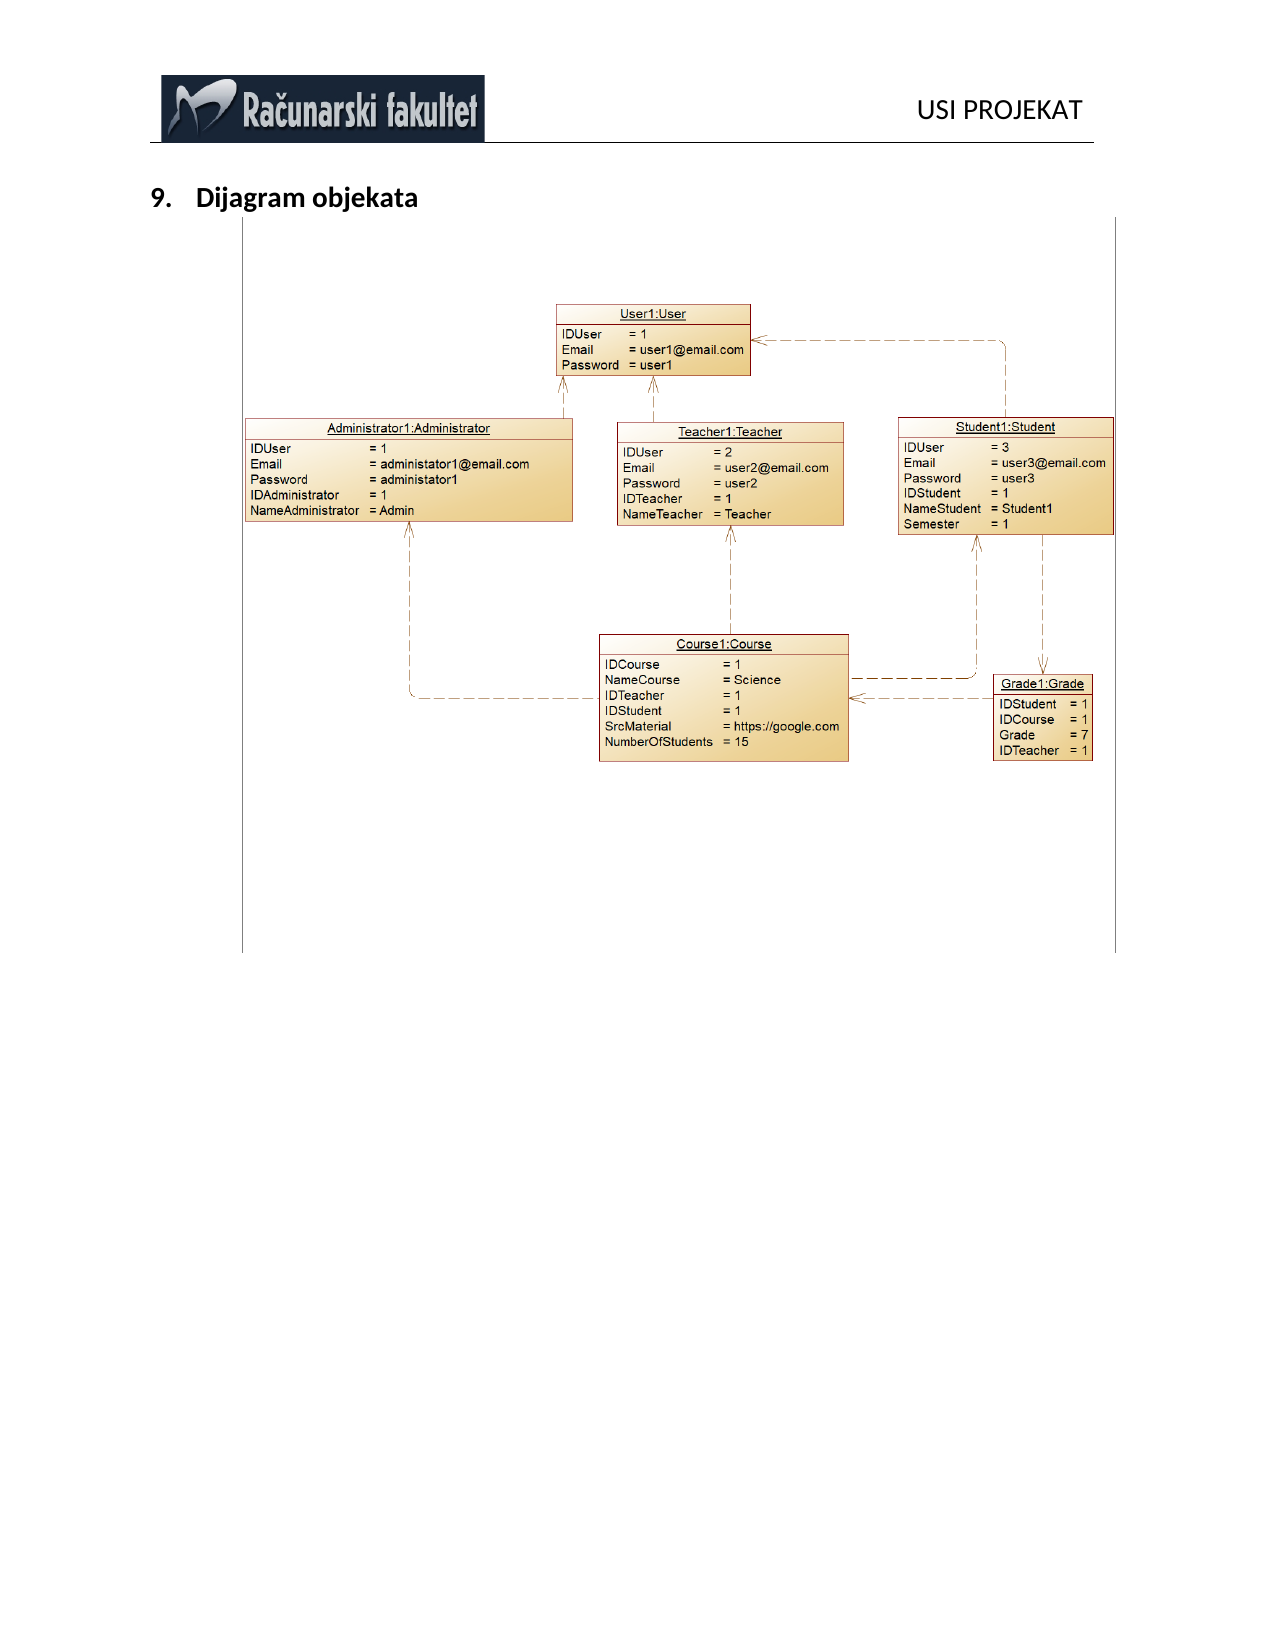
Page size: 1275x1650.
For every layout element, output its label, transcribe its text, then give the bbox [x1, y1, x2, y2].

list Dijagram objekata [150, 179, 1125, 214]
picture [161, 75, 485, 143]
picture [195, 217, 1171, 953]
